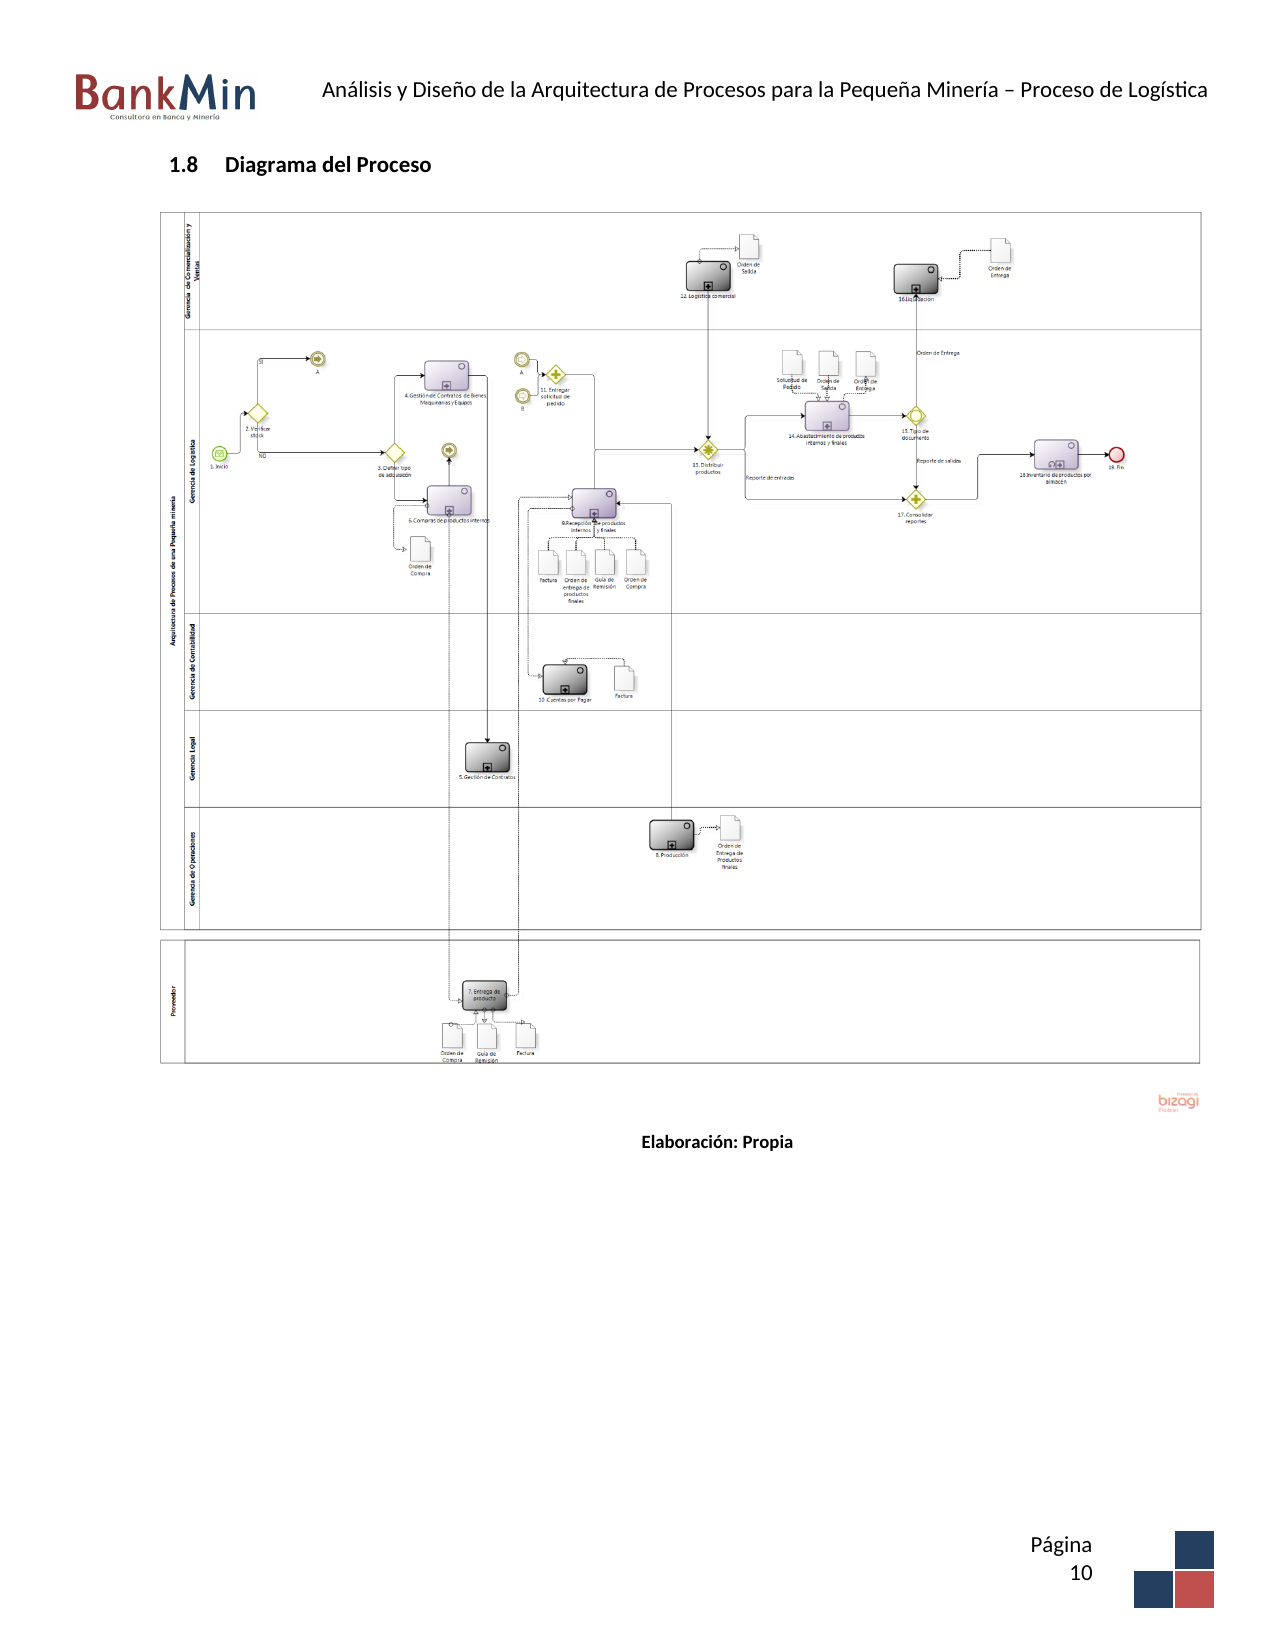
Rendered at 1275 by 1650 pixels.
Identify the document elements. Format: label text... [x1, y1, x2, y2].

picture [73, 71, 258, 124]
subtitle 1.8 Diagrama del Proceso [169, 150, 1209, 178]
picture [150, 202, 1210, 1117]
text Elaboración: Propia [225, 1130, 1209, 1153]
